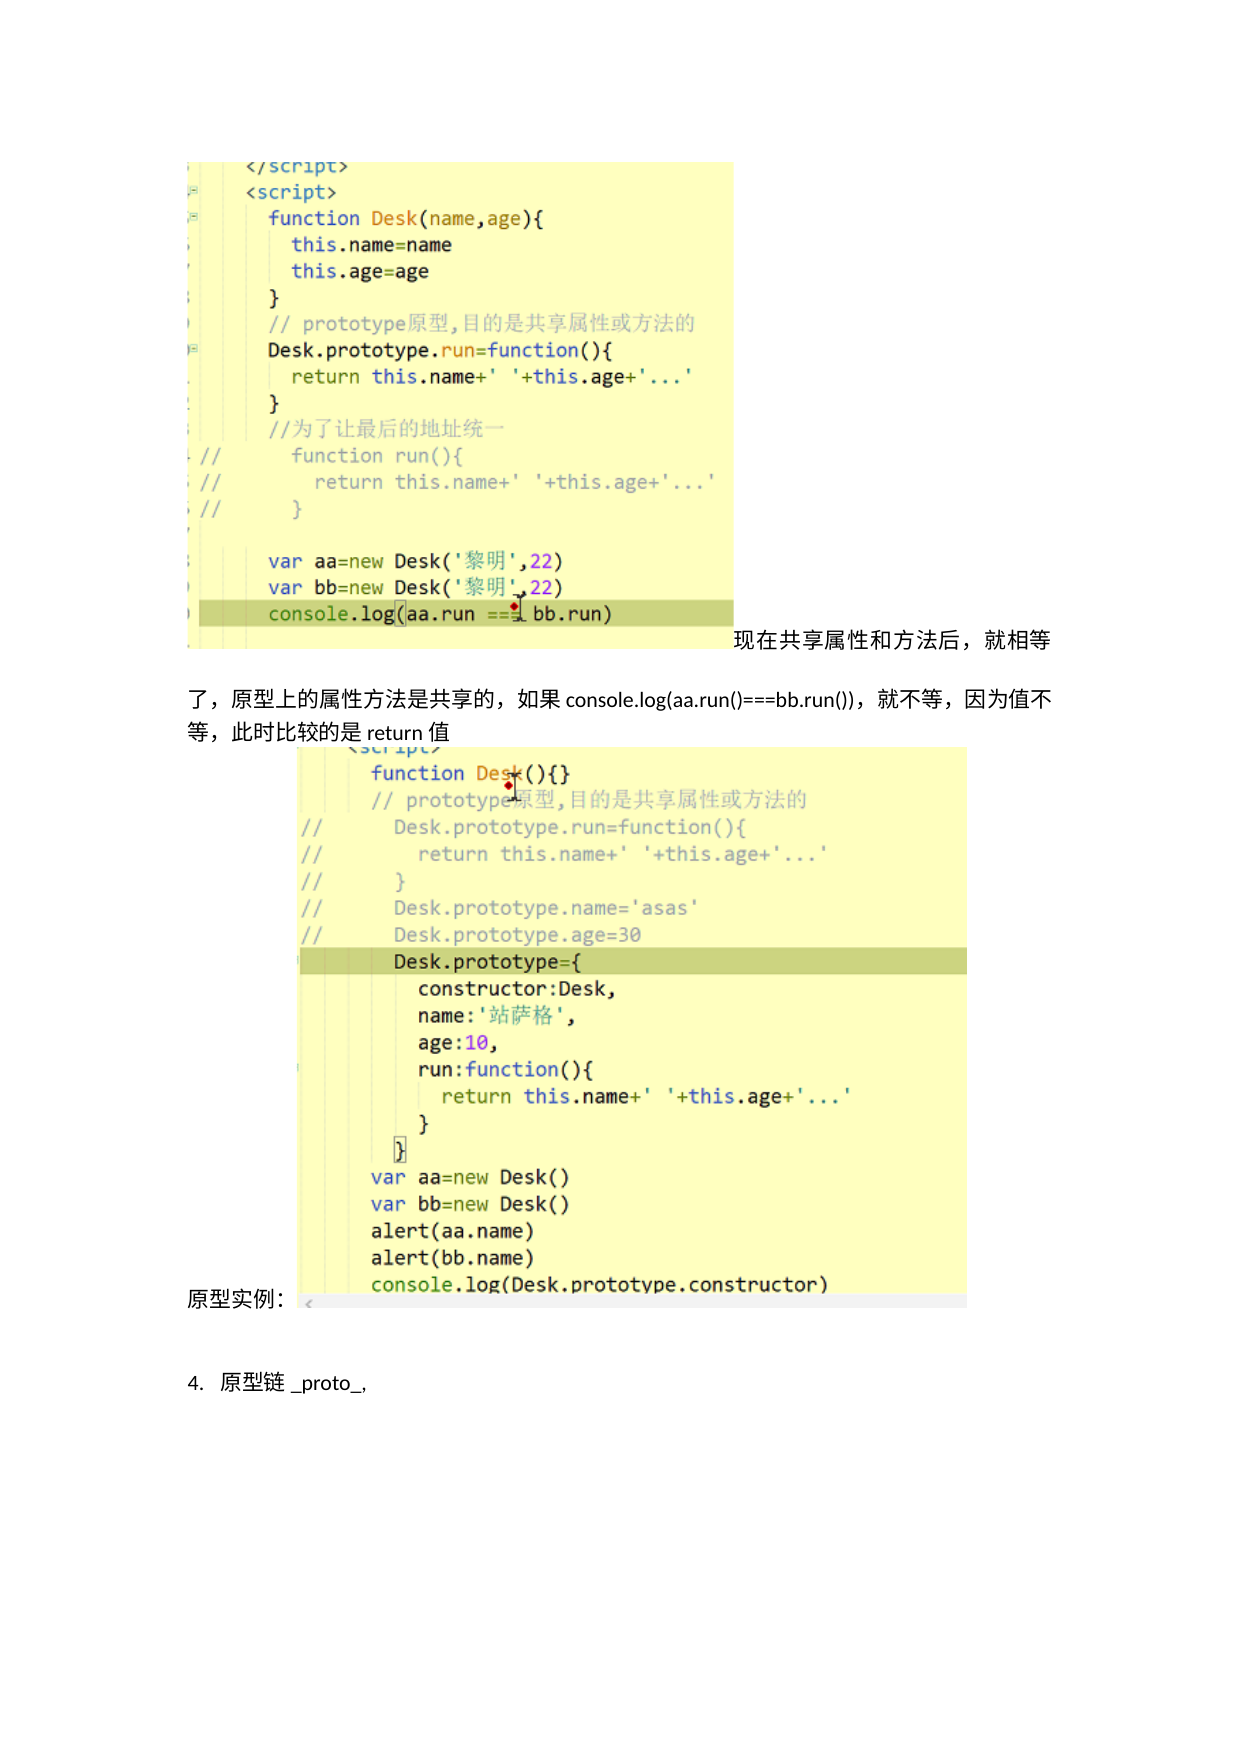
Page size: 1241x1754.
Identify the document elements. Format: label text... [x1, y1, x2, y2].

picture [296, 747, 967, 1308]
picture [187, 162, 734, 649]
list 原型链 _proto_, [187, 1364, 1053, 1397]
